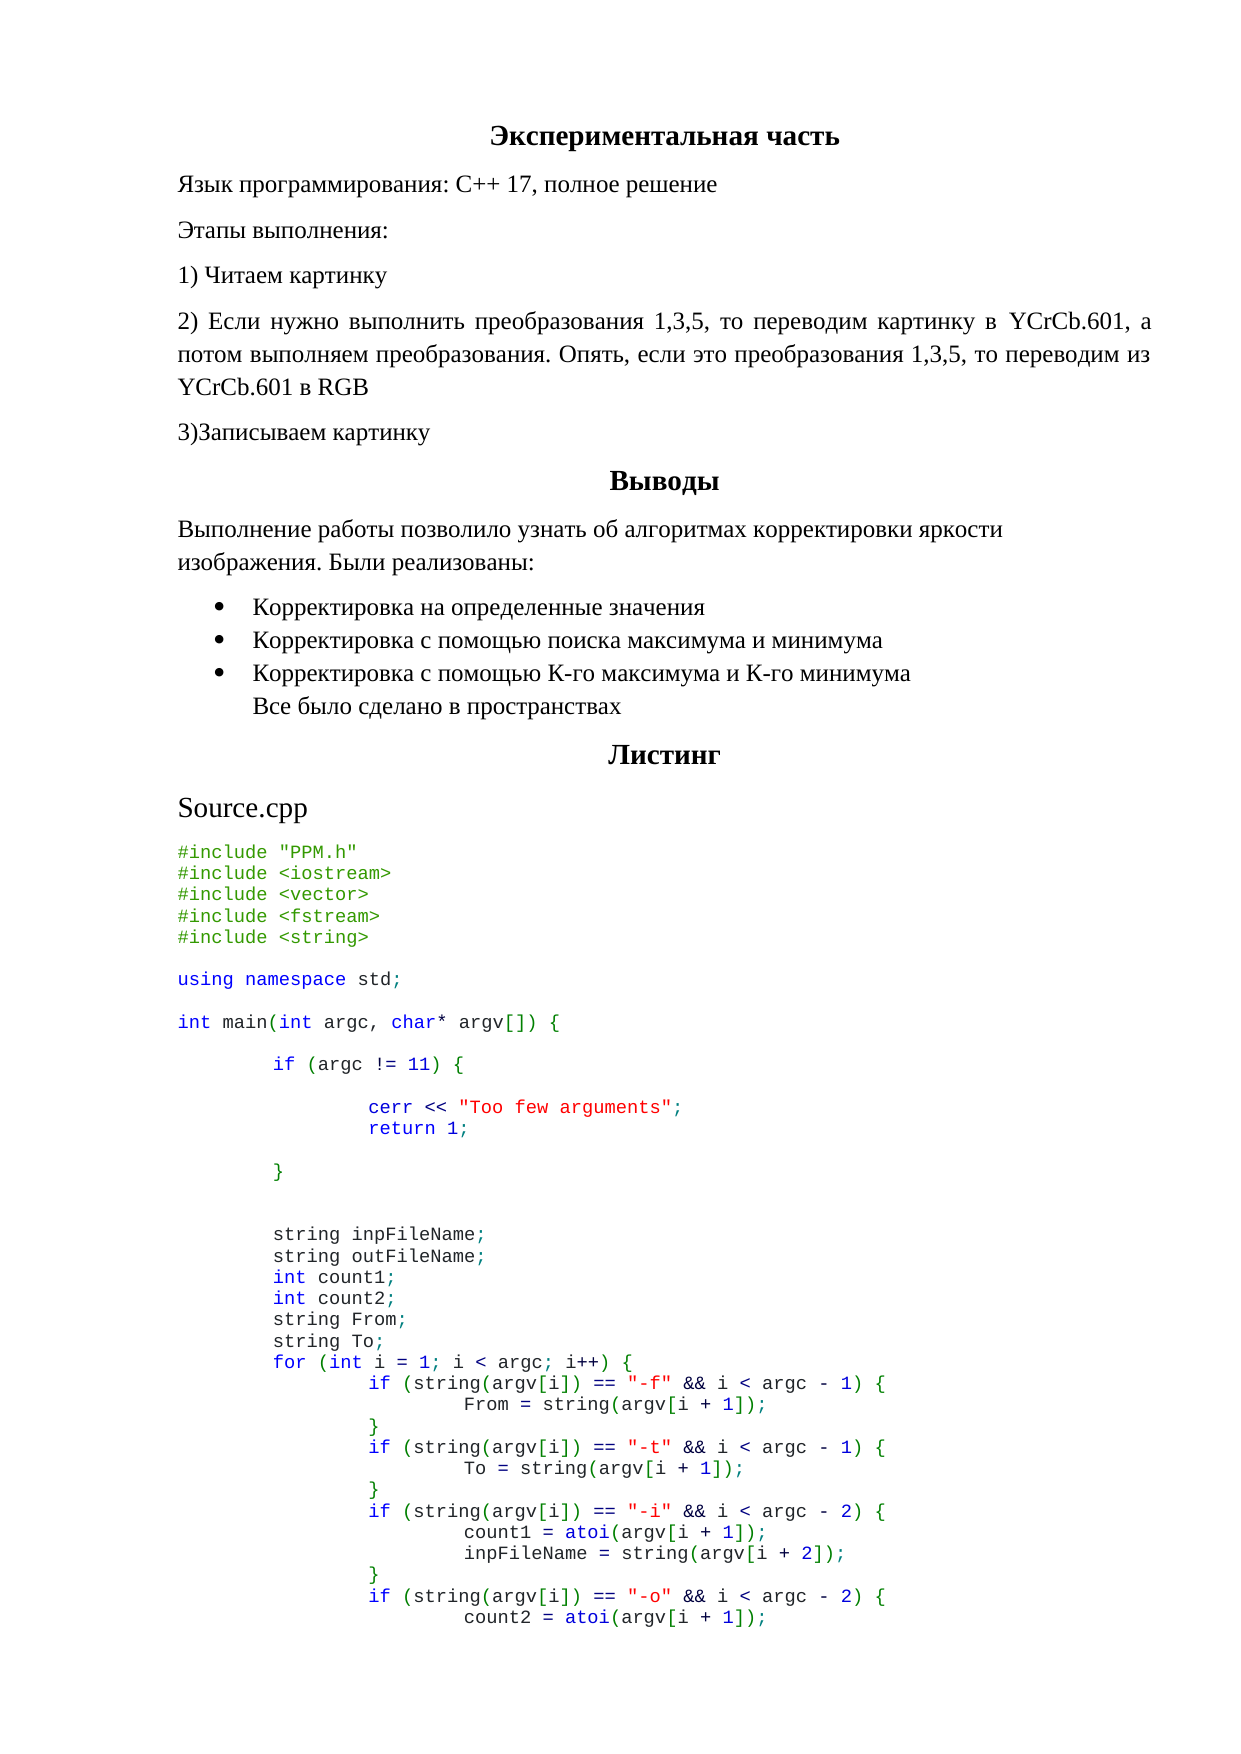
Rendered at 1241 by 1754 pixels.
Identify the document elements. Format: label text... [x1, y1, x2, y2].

text if (argc != 11) { [177, 1055, 1152, 1076]
text } [177, 1416, 1152, 1438]
text 1) Читаем картинку [177, 260, 1152, 289]
list Корректировка с помощью поиска максимума и минимума [215, 625, 1152, 654]
text string To; [177, 1331, 1152, 1353]
text Этапы выполнения: [177, 215, 1152, 243]
text inpFileName = string(argv[i + 2]); [177, 1544, 1152, 1565]
text int count2; [177, 1289, 1152, 1310]
text Язык программирования: С++ 17, полное решение [177, 169, 1152, 198]
list Все было сделано в пространствах [252, 691, 1152, 720]
text cerr << "Too few arguments"; [177, 1098, 1152, 1119]
list Корректировка на определенные значения [215, 592, 1152, 621]
text Экспериментальная часть [177, 118, 1152, 152]
text string From; [177, 1310, 1152, 1331]
text 3)Записываем картинку [177, 417, 1152, 446]
text Выполнение работы позволило узнать об алгоритмах корректировки яркости изображения. Были реализованы: [177, 514, 1152, 576]
text if (string(argv[i]) == "-t" && i < argc - 1) { [177, 1438, 1152, 1459]
text } [177, 1565, 1152, 1586]
text int main(int argc, char* argv[]) { [177, 1013, 1152, 1034]
text string outFileName; [177, 1246, 1152, 1268]
list Корректировка с помощью К-го максимума и К-го минимума [215, 658, 1152, 687]
text if (string(argv[i]) == "-o" && i < argc - 2) { [177, 1586, 1152, 1608]
text if (string(argv[i]) == "-i" && i < argc - 2) { [177, 1501, 1152, 1523]
text int count1; [177, 1268, 1152, 1289]
text Source.cpp [177, 790, 1152, 823]
text for (int i = 1; i < argc; i++) { [177, 1353, 1152, 1374]
text } [177, 1161, 1152, 1183]
text 2) Если нужно выполнить преобразования 1,3,5, то переводим картинку в YCrCb.601, а потом выполняем преобразования. Опять, если это преобразования 1,3,5, то переводим из YCrCb.601 в RGB [177, 306, 1152, 401]
text count1 = atoi(argv[i + 1]); [177, 1523, 1152, 1544]
text string inpFileName; [177, 1225, 1152, 1246]
text using namespace std; [177, 970, 1152, 991]
text } [177, 1480, 1152, 1501]
text From = string(argv[i + 1]); [177, 1395, 1152, 1416]
text if (string(argv[i]) == "-f" && i < argc - 1) { [177, 1374, 1152, 1395]
text #include "PPM.h" [177, 843, 1152, 864]
text To = string(argv[i + 1]); [177, 1459, 1152, 1480]
text #include <vector> [177, 885, 1152, 906]
text #include <string> [177, 928, 1152, 949]
text count2 = atoi(argv[i + 1]); [177, 1608, 1152, 1629]
text #include <iostream> [177, 864, 1152, 885]
text #include <fstream> [177, 906, 1152, 928]
text return 1; [177, 1119, 1152, 1140]
text Выводы [177, 463, 1152, 496]
text Листинг [177, 737, 1152, 771]
